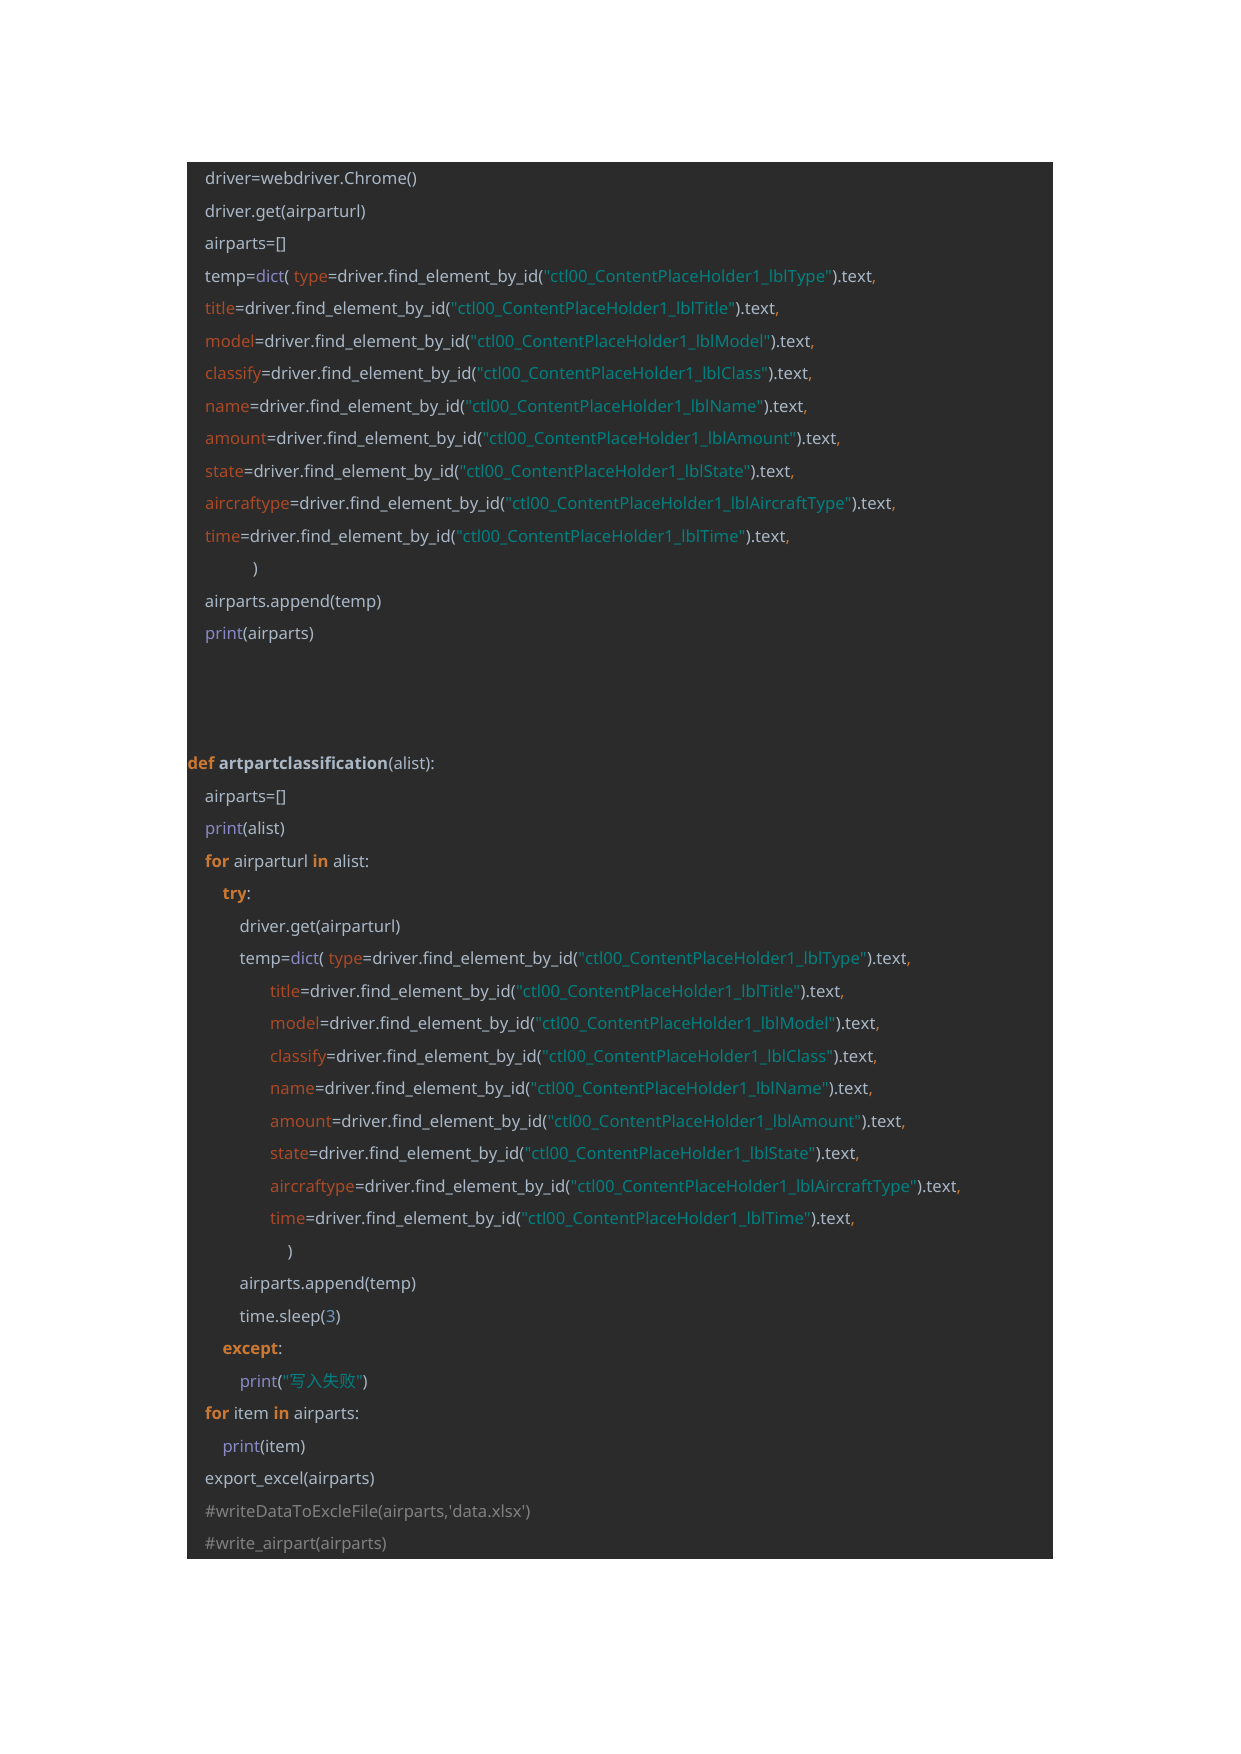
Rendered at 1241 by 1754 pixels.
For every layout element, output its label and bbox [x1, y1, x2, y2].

text [187, 162, 1053, 1559]
